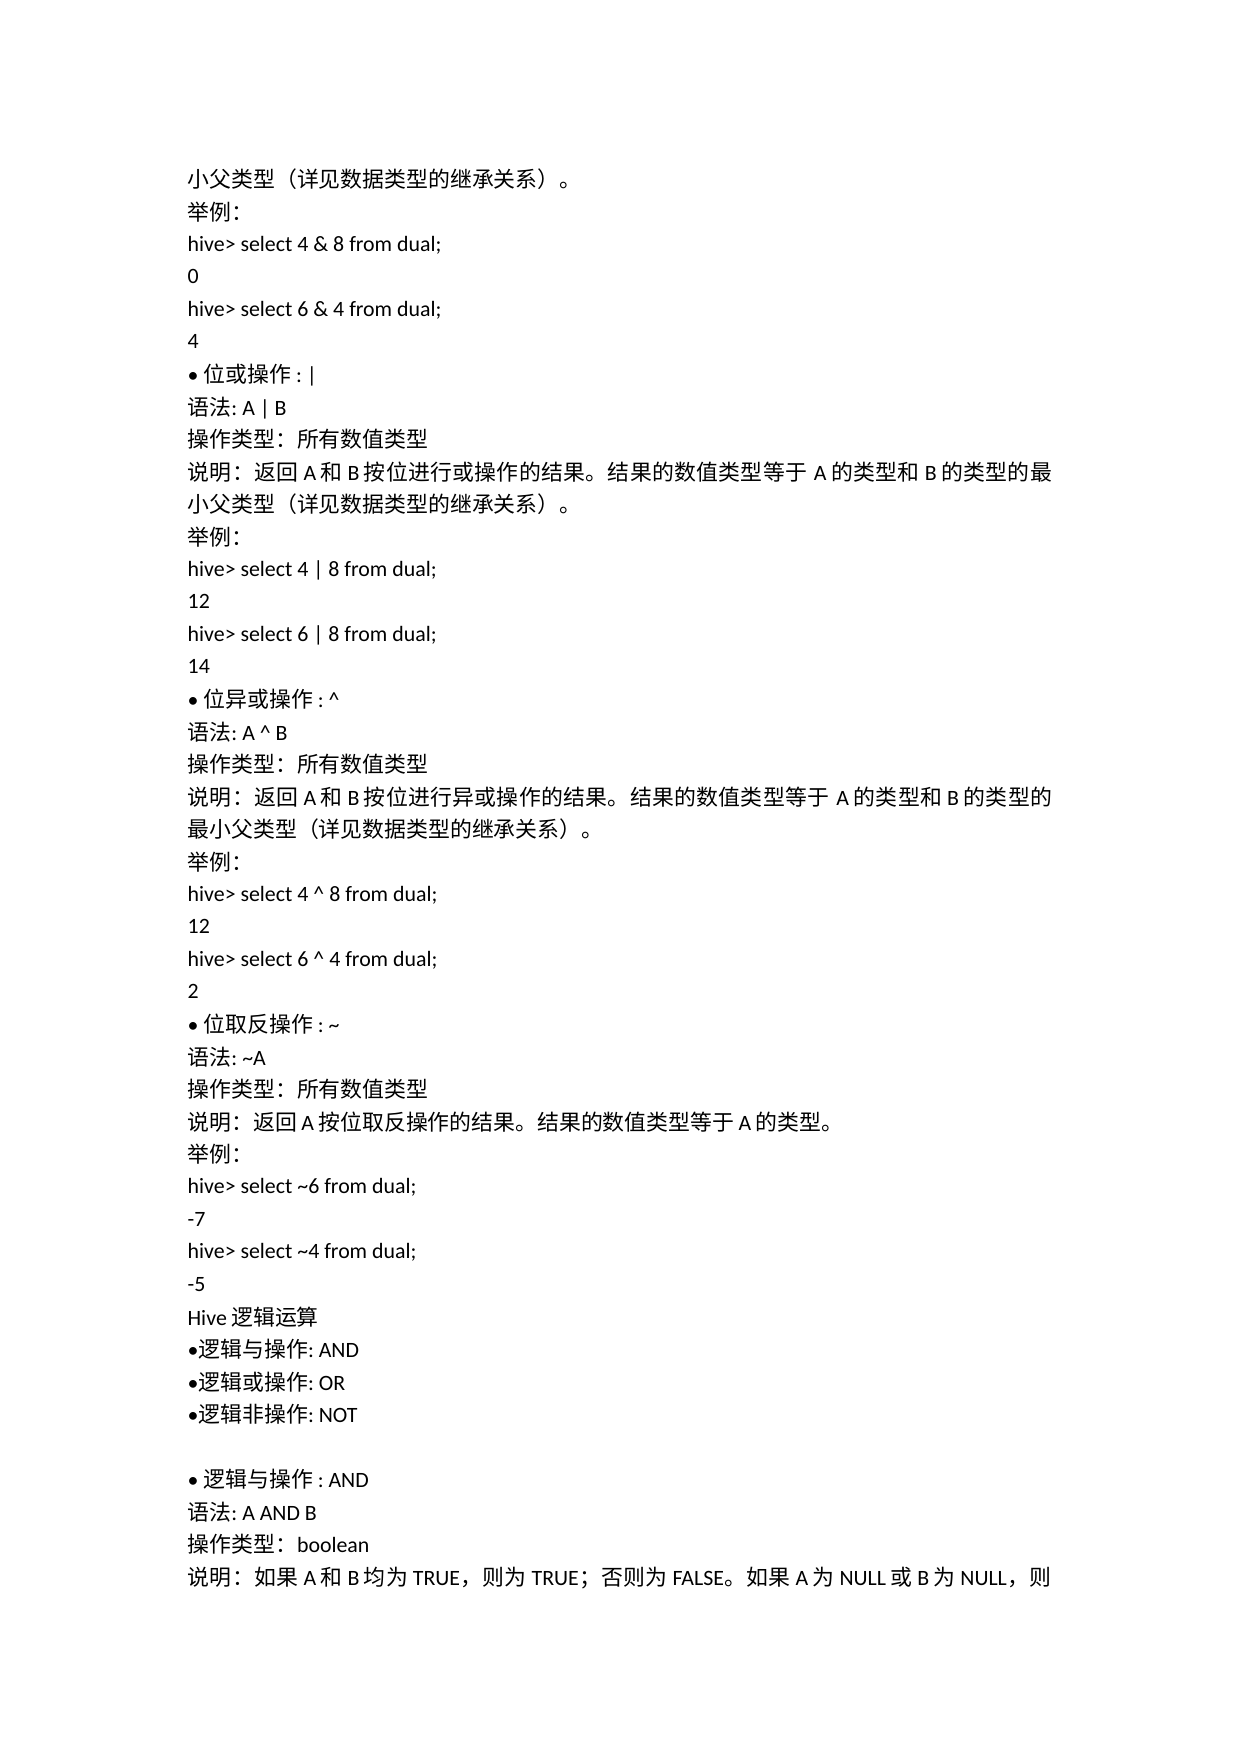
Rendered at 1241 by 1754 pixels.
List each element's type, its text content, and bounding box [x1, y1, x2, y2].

text hive> select 4 & 8 from dual; [187, 227, 1053, 259]
text -7 [187, 1202, 1053, 1234]
text -5 [187, 1267, 1053, 1299]
text hive> select 4 | 8 from dual; [187, 552, 1053, 584]
text Hive逻辑运算 [187, 1299, 1053, 1332]
text 2 [187, 974, 1053, 1007]
text 举例： [187, 1137, 1053, 1169]
text hive> select 4 ^ 8 from dual; [187, 877, 1053, 909]
text 语法: A | B [187, 389, 1053, 422]
text hive> select 6 ^ 4 from dual; [187, 942, 1053, 974]
text 操作类型：所有数值类型 [187, 747, 1053, 779]
text • 逻辑与操作 : AND [187, 1462, 1053, 1494]
text •逻辑或操作: OR [187, 1364, 1053, 1397]
text hive> select ~6 from dual; [187, 1169, 1053, 1202]
text 说明：返回A按位取反操作的结果。结果的数值类型等于A的类型。 [187, 1104, 1053, 1137]
text •逻辑非操作: NOT [187, 1397, 1053, 1429]
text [187, 1559, 1053, 1592]
text hive> select ~4 from dual; [187, 1234, 1053, 1267]
text 操作类型：所有数值类型 [187, 422, 1053, 454]
text 举例： [187, 519, 1053, 552]
text 语法: A ^ B [187, 714, 1053, 747]
text 4 [187, 324, 1053, 357]
text • 位或操作 : | [187, 357, 1053, 389]
text 说明：返回A和B按位进行异或操作的结果。结果的数值类型等于A的类型和B的类型的最小父类型（详见数据类型的继承关系）。 [187, 779, 1053, 844]
text 举例： [187, 194, 1053, 227]
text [187, 162, 1053, 194]
text 说明：返回A和B按位进行或操作的结果。结果的数值类型等于A的类型和B的类型的最小父类型（详见数据类型的继承关系）。 [187, 454, 1053, 519]
text hive> select 6 | 8 from dual; [187, 617, 1053, 649]
text • 位异或操作 : ^ [187, 682, 1053, 714]
text 语法: A AND B [187, 1494, 1053, 1527]
text 14 [187, 649, 1053, 682]
text 操作类型：所有数值类型 [187, 1072, 1053, 1104]
text 操作类型：boolean [187, 1527, 1053, 1559]
text 举例： [187, 844, 1053, 877]
text hive> select 6 & 4 from dual; [187, 292, 1053, 324]
text 12 [187, 584, 1053, 617]
text • 位取反操作 : ~ [187, 1007, 1053, 1039]
text 0 [187, 259, 1053, 292]
text 语法: ~A [187, 1039, 1053, 1072]
text 12 [187, 909, 1053, 942]
text •逻辑与操作: AND [187, 1332, 1053, 1364]
